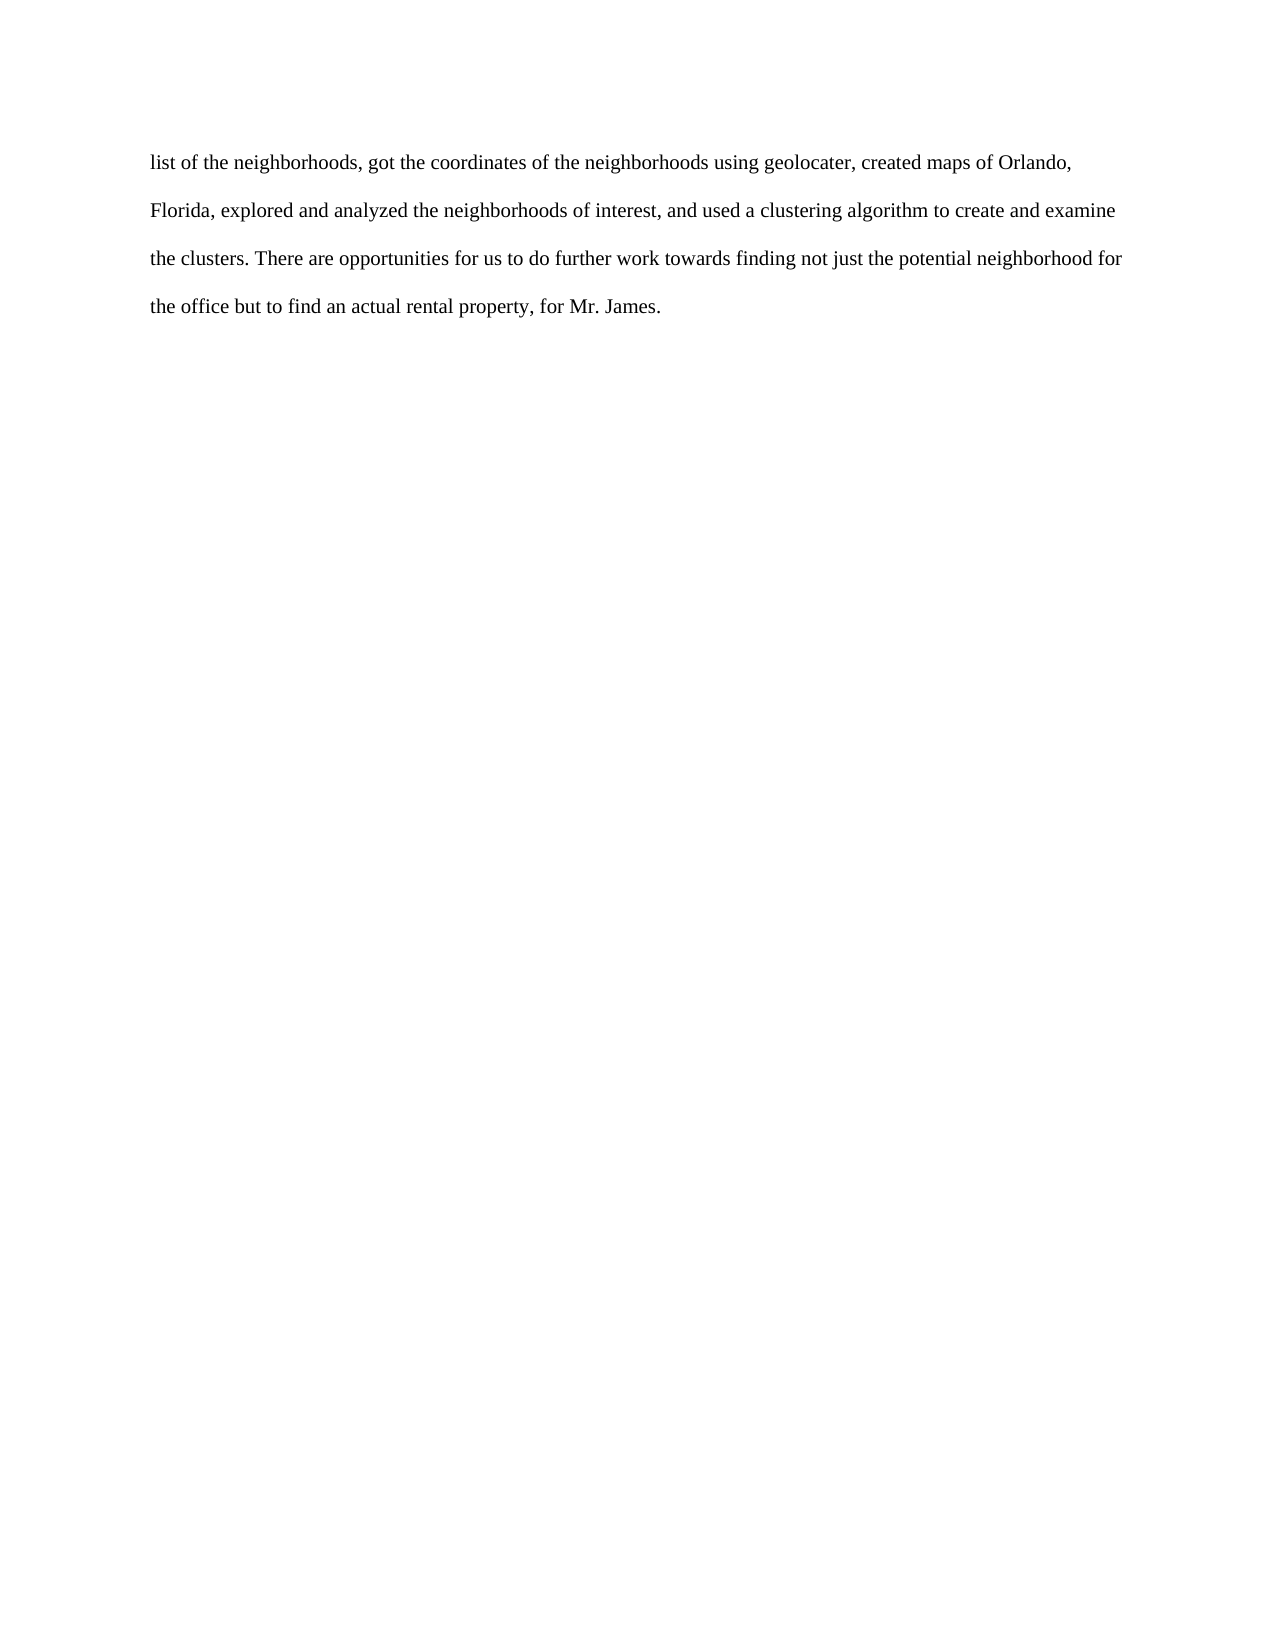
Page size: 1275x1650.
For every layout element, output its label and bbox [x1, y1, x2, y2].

text [150, 150, 1125, 318]
